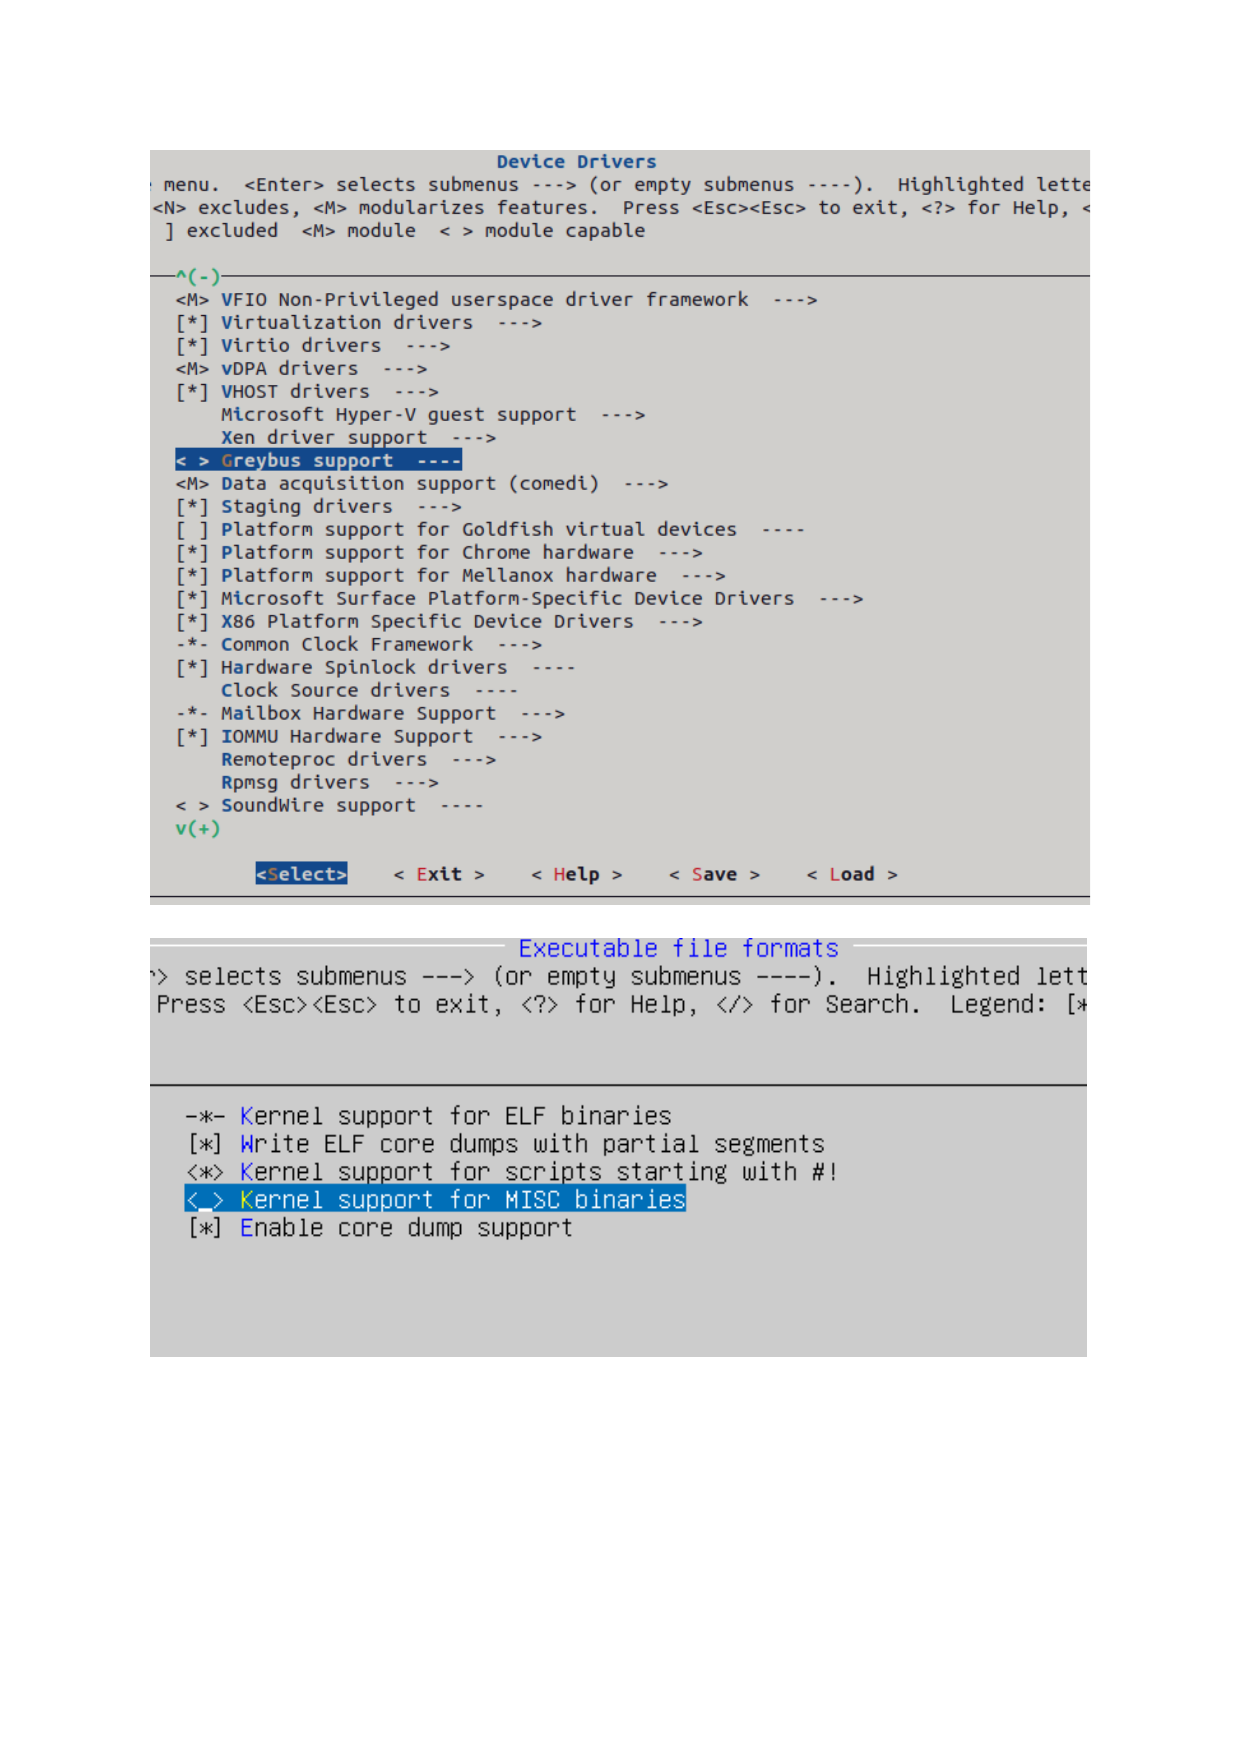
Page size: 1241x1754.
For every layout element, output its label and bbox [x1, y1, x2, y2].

picture [150, 150, 1091, 905]
picture [150, 938, 1087, 1357]
